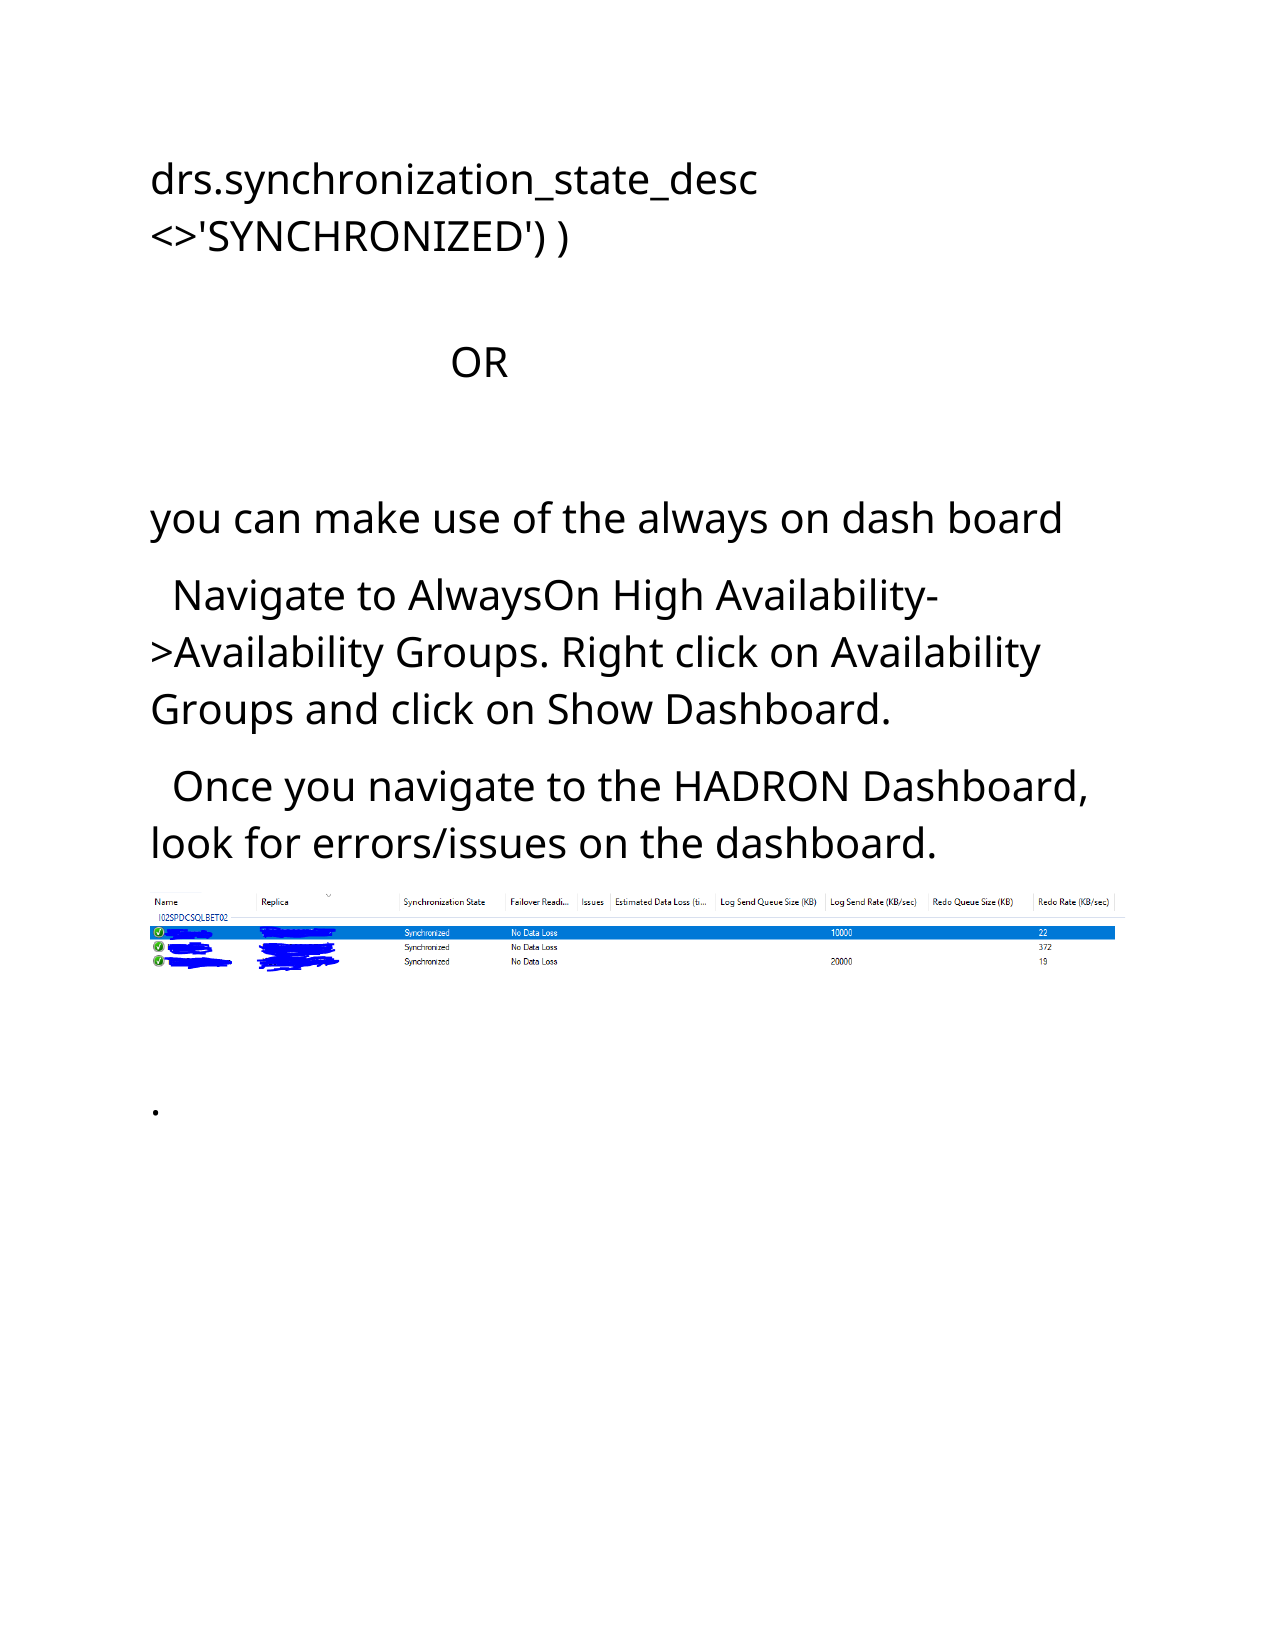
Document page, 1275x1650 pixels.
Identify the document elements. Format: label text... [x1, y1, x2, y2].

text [150, 150, 1125, 263]
picture [150, 891, 1125, 972]
text Navigate to AlwaysOn High Availability->Availability Groups. Right click on Availability Groups and click on Show Dashboard. [150, 566, 1125, 736]
text . [150, 1070, 1125, 1127]
text OR [150, 333, 1125, 390]
text Once you navigate to the HADRON Dashboard, look for errors/issues on the dashboard. [150, 757, 1125, 871]
text you can make use of the always on dash board [150, 488, 1125, 545]
